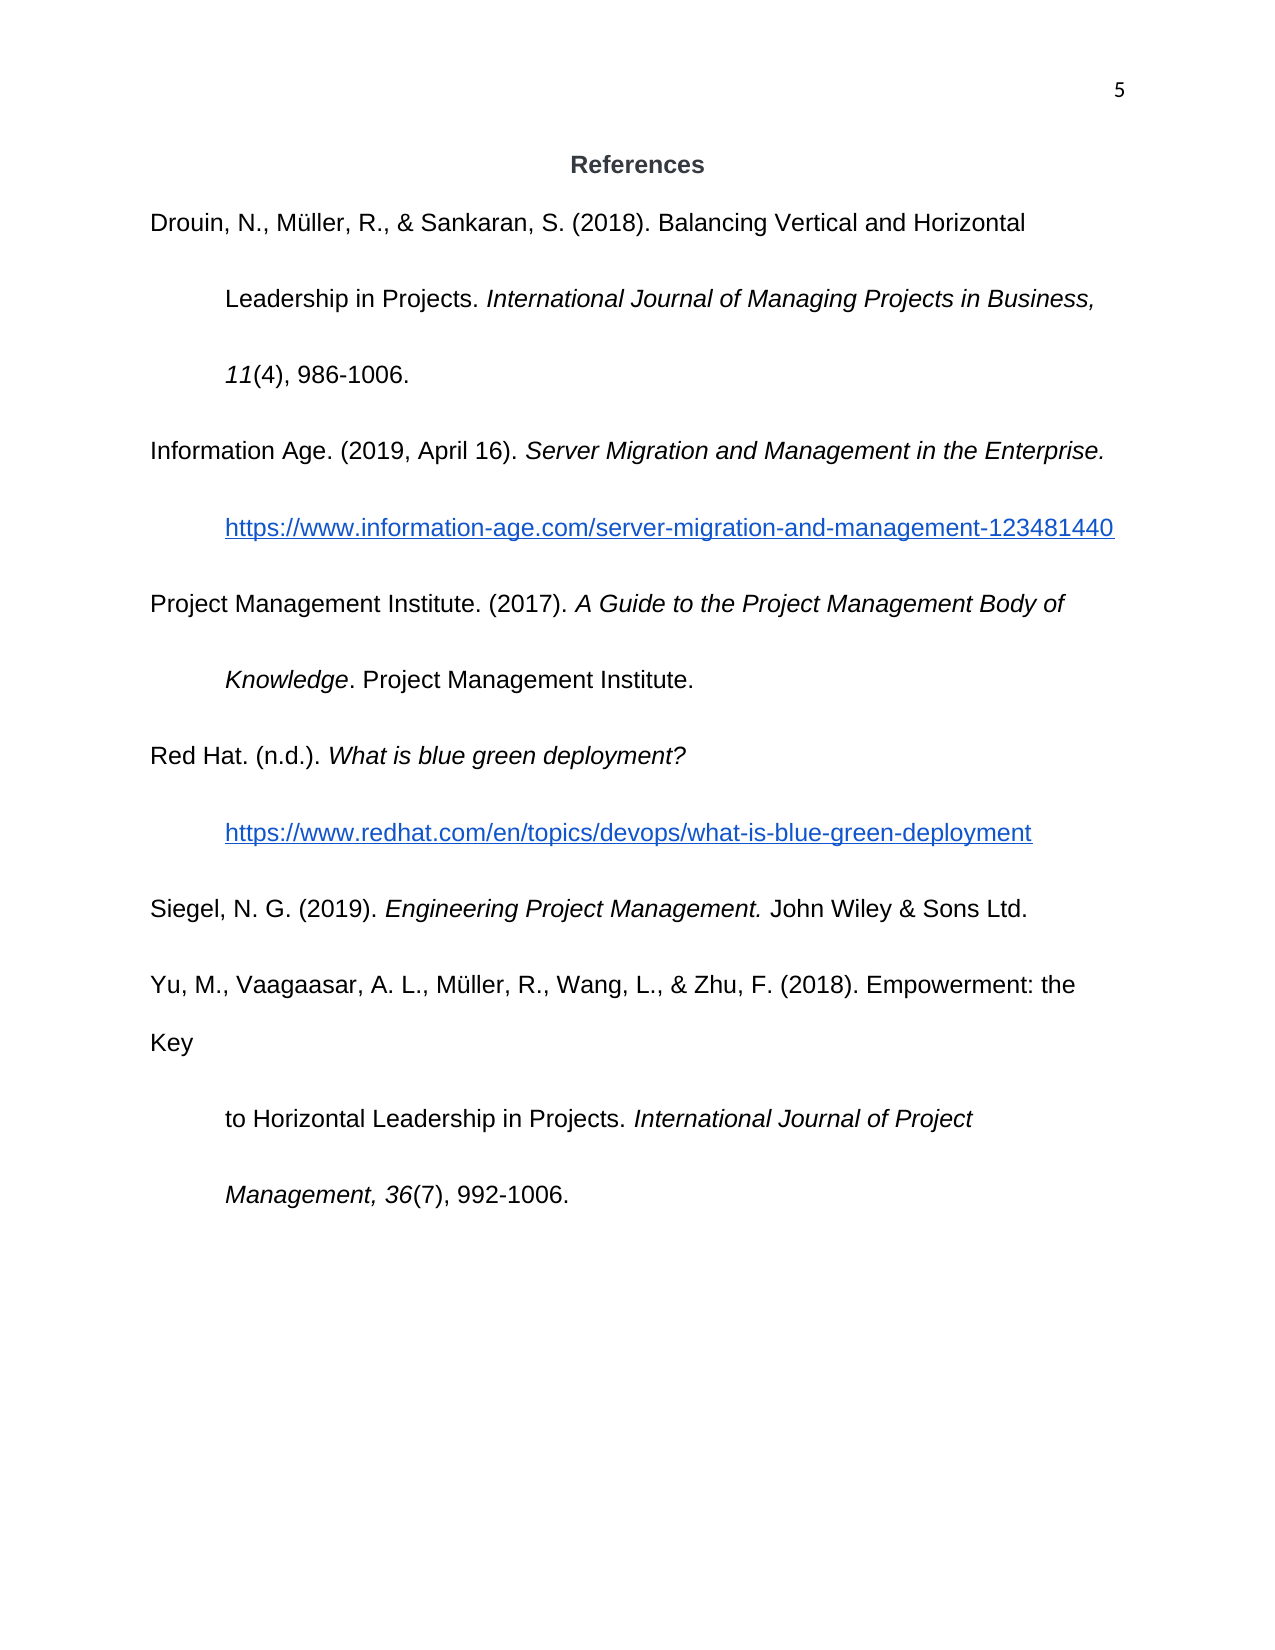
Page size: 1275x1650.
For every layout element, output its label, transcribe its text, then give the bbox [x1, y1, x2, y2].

text Management, 36(7), 992-1006. [150, 1180, 1125, 1209]
text https://www.information-age.com/server-migration-and-management-123481440 [150, 512, 1125, 541]
text Red Hat. (n.d.). What is blue green deployment? [150, 741, 1125, 770]
text Knowledge. Project Management Institute. [150, 665, 1125, 694]
text Information Age. (2019, April 16). Server Migration and Management in the Enterprise. [150, 436, 1125, 465]
text Yu, M., Vaagaasar, A. L., Müller, R., Wang, L., & Zhu, F. (2018). Empowerment: the Key [150, 970, 1125, 1056]
text Siegel, N. G. (2019). Engineering Project Management. John Wiley & Sons Ltd. [150, 894, 1125, 922]
text Project Management Institute. (2017). A Guide to the Project Management Body of [150, 589, 1125, 617]
text Leadership in Projects. International Journal of Managing Projects in Business, [150, 284, 1125, 312]
text 11(4), 986-1006. [150, 360, 1125, 389]
text Drouin, N., Müller, R., & Sankaran, S. (2018). Balancing Vertical and Horizontal [150, 207, 1125, 236]
text https://www.redhat.com/en/topics/devops/what-is-blue-green-deployment [150, 817, 1125, 846]
text to Horizontal Leadership in Projects. International Journal of Project [150, 1104, 1125, 1132]
text References [150, 150, 1125, 179]
